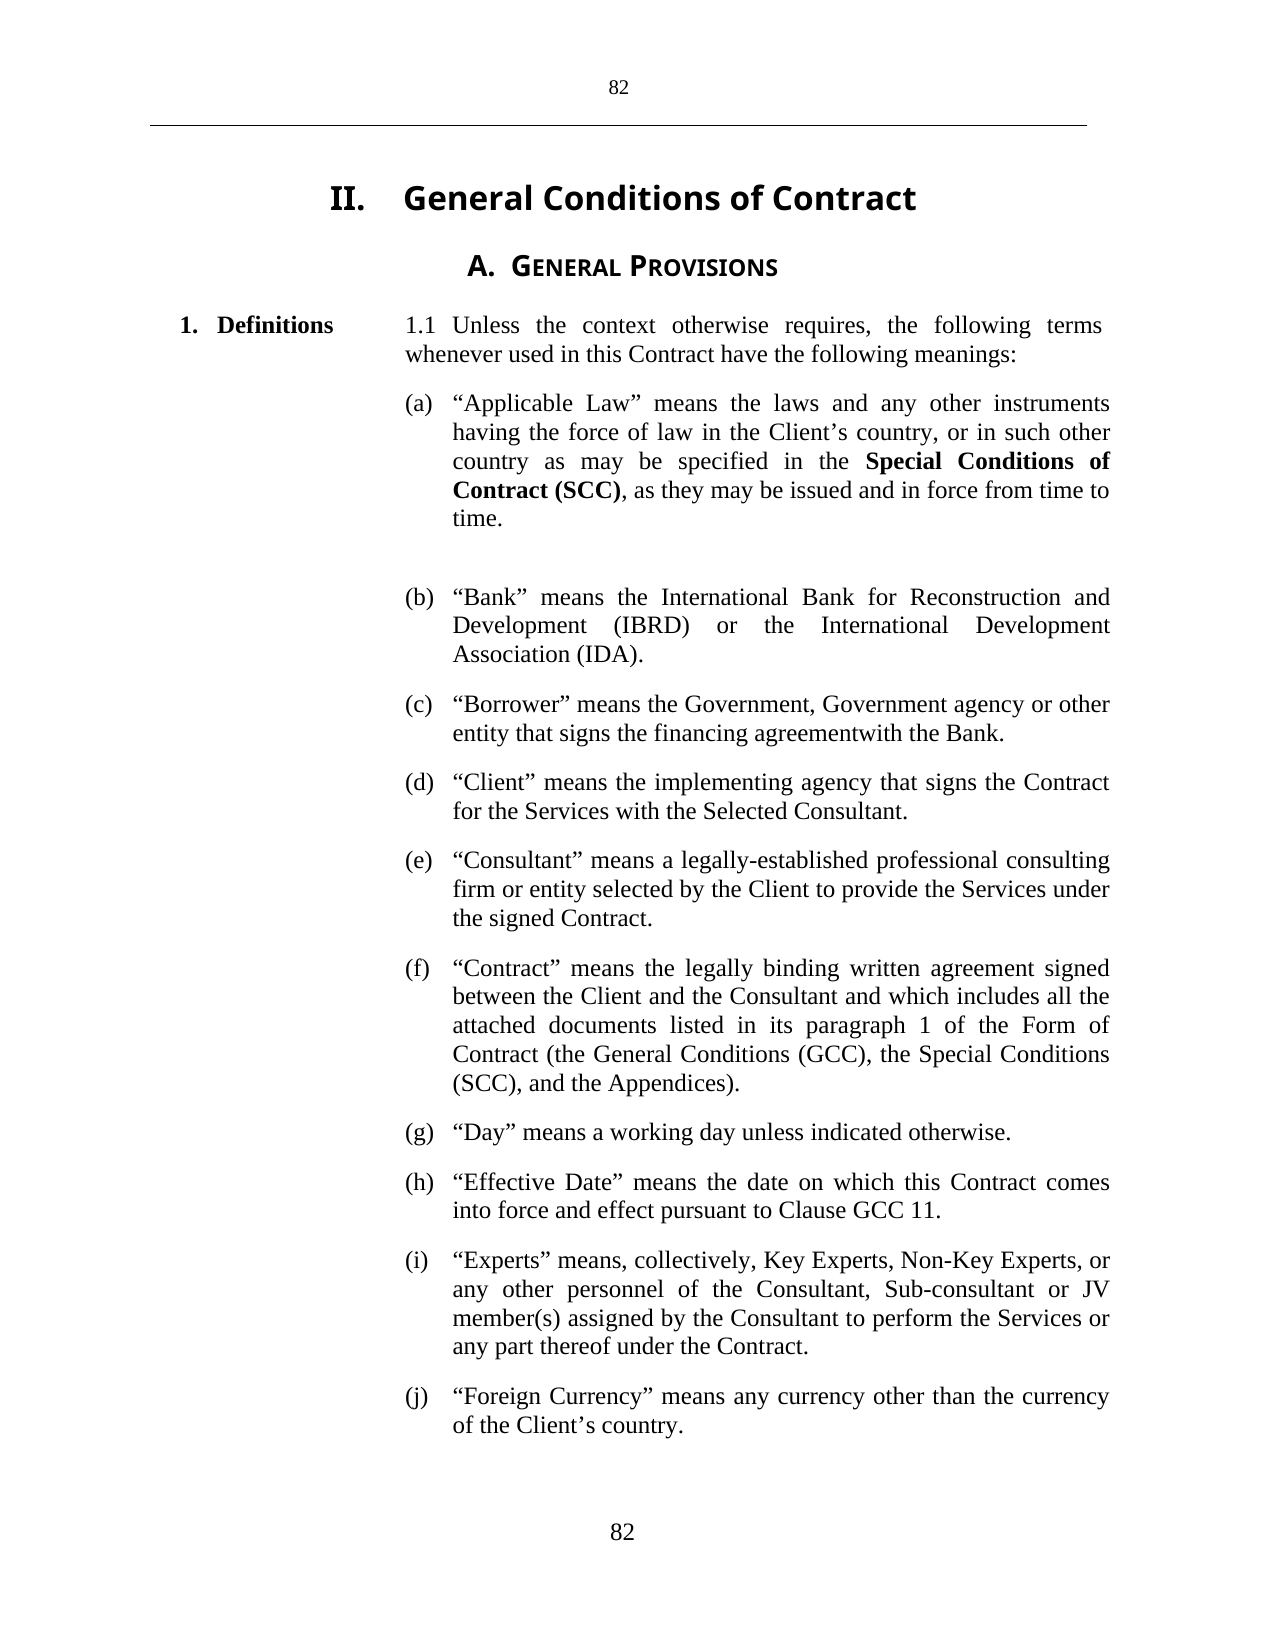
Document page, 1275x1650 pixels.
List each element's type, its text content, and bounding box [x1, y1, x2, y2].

table_header Definitions [131, 310, 393, 1459]
subtitle A. General Provisions [150, 245, 1095, 285]
subtitle General Conditions of Contract [187, 175, 1095, 220]
